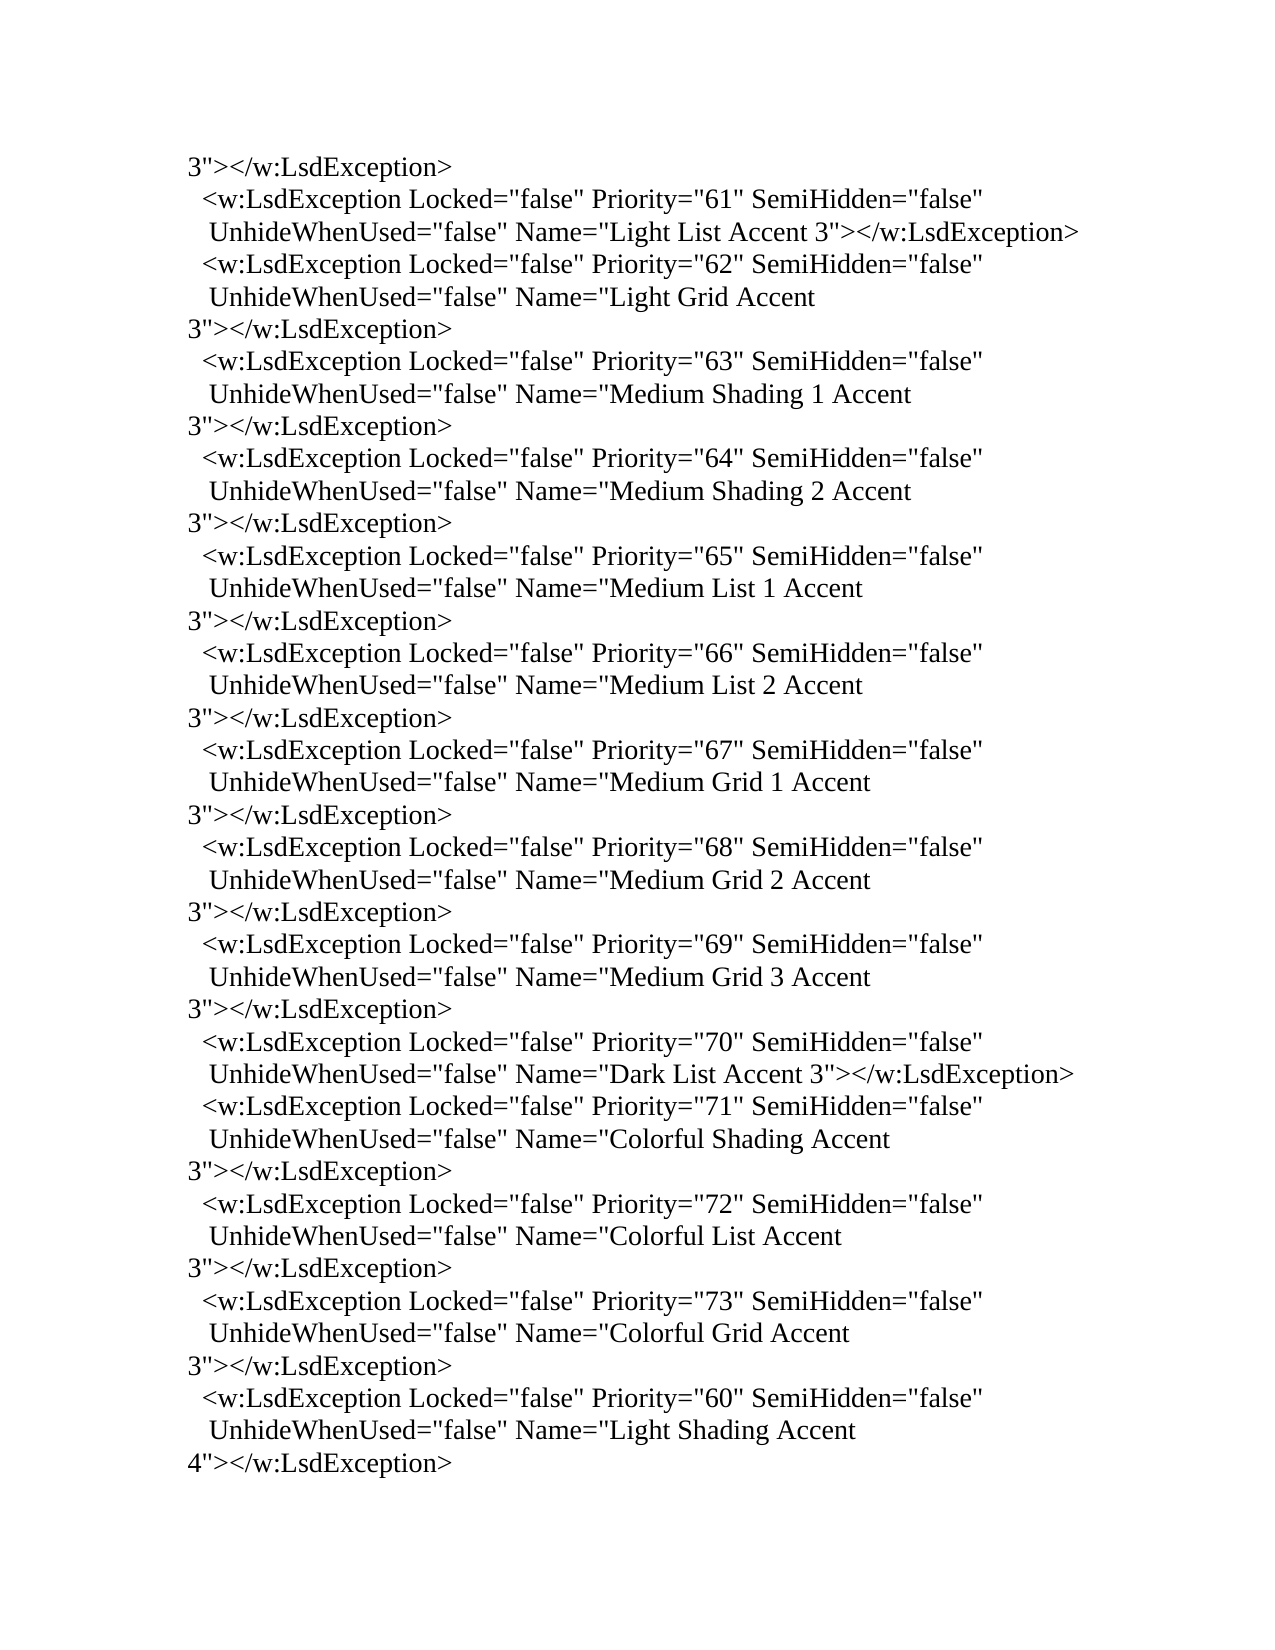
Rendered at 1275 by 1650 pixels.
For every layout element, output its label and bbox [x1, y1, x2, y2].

text [187, 150, 1087, 1478]
